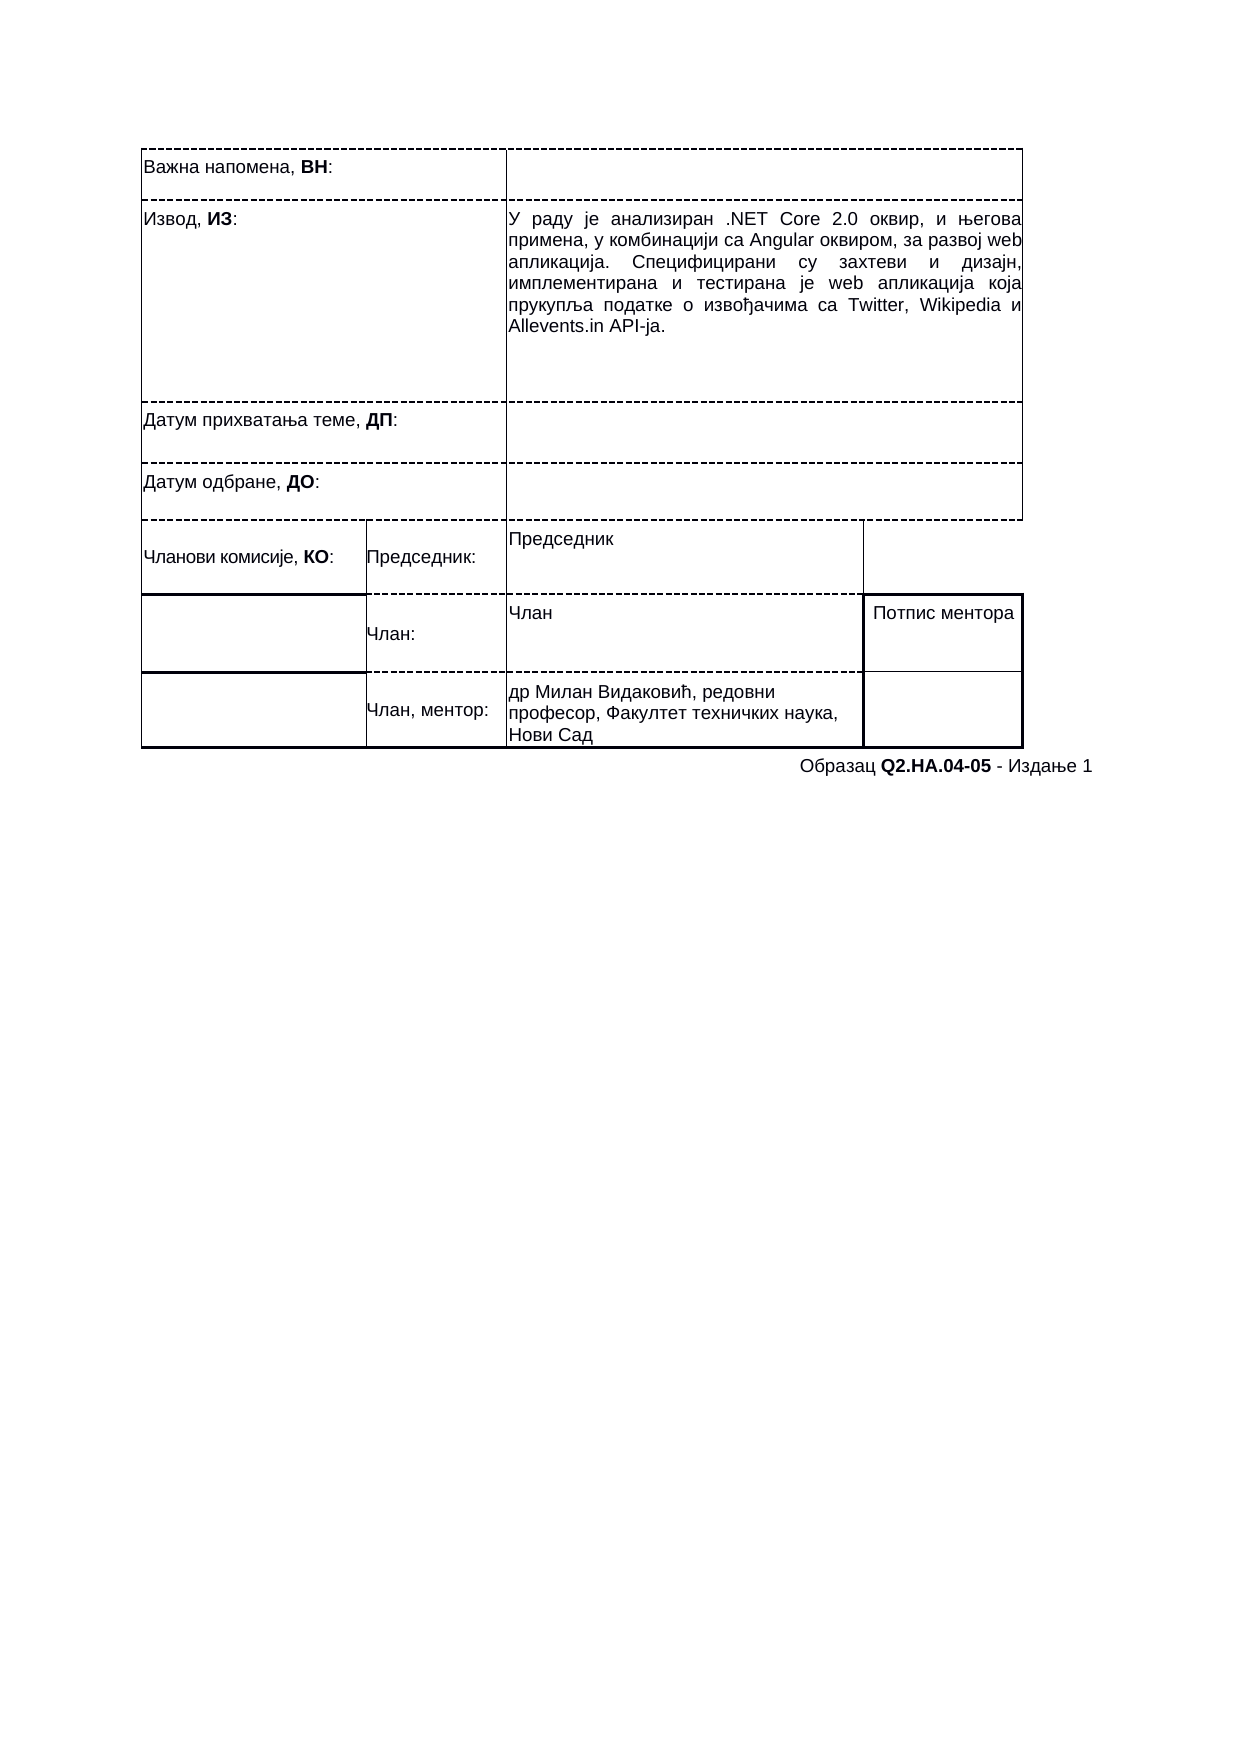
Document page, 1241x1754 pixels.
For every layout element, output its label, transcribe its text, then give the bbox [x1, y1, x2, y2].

text Образац Q2.НА.04-05 - Издање 1 [148, 755, 1092, 777]
table_cell [507, 401, 1022, 462]
table_cell Датум прихватања теме, ДП: [142, 401, 506, 462]
table_cell Члан: [367, 593, 506, 671]
table_cell Потпис ментора [865, 596, 1021, 671]
table_cell Извод, ИЗ: [142, 199, 506, 401]
table_cell Важна напомена, ВН: [142, 148, 506, 199]
table_cell Члан [507, 593, 862, 671]
table_cell [865, 672, 1021, 746]
table_cell Датум одбране, ДО: [142, 462, 506, 519]
table_cell [864, 519, 1022, 592]
table_cell Чланови комисије, КО: [142, 519, 366, 592]
table_cell Члан, ментор: [367, 671, 506, 746]
table_cell Председник: [367, 519, 506, 592]
table_cell др Милан Видаковић, редовни професор, Факултет техничких наука, Нови Сад [507, 671, 862, 746]
table_cell [142, 596, 366, 671]
table_cell [142, 674, 366, 746]
table_cell Председник [507, 519, 863, 592]
table_cell [507, 462, 1022, 519]
table_cell [507, 148, 1022, 199]
table_cell У раду је анализиран .NET Core 2.0 оквир, и његова примена, у комбинацији са Angular оквиром, за развој web апликација. Специфицирани су захтеви и дизајн, имплементирана и тестирана је web апликација која прукупља податке о извођачима са Twitter, Wikipedia и Allevents.in API-ја. [507, 199, 1022, 401]
